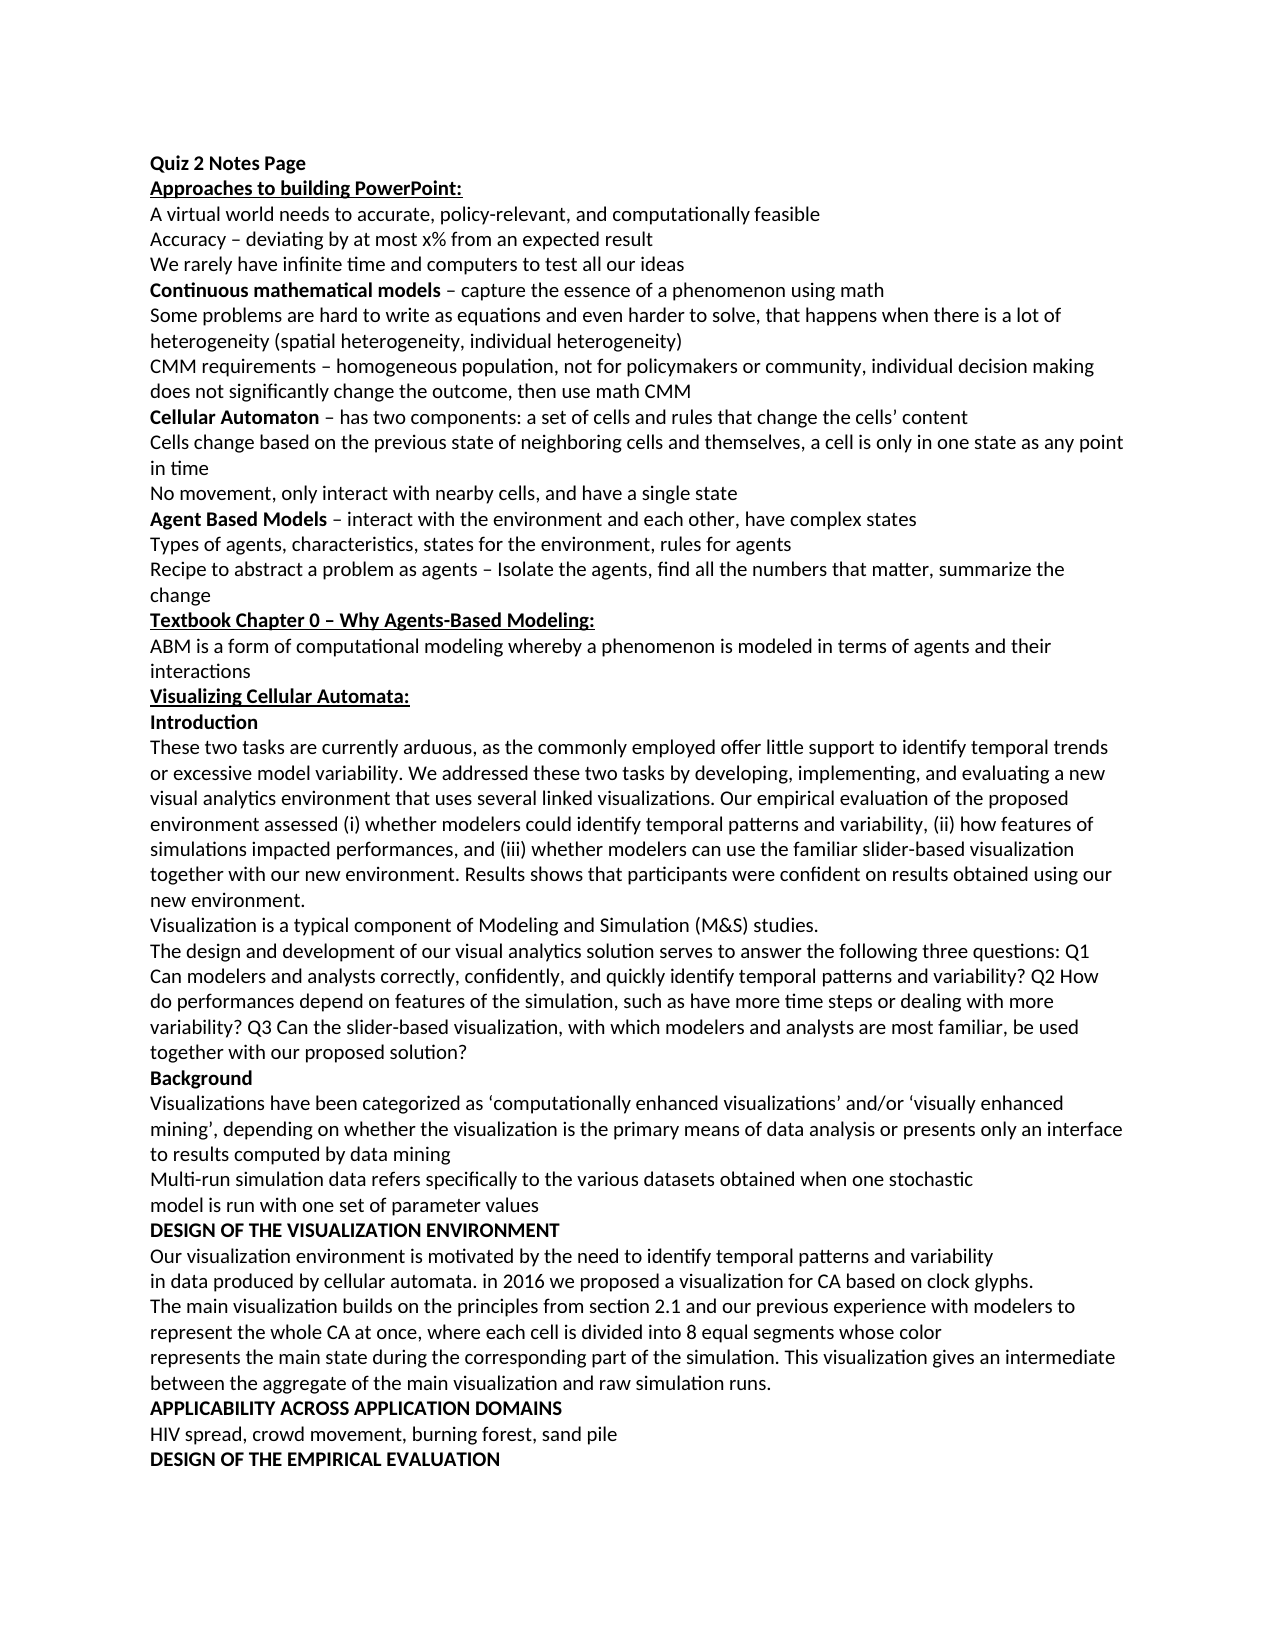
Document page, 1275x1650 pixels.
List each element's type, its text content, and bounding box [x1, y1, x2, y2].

text Continuous mathematical models – capture the essence of a phenomenon using math [150, 277, 1125, 302]
text Textbook Chapter 0 – Why Agents-Based Modeling: [150, 607, 1125, 633]
text Cellular Automaton – has two components: a set of cells and rules that change the cells’ content [150, 404, 1125, 429]
text DESIGN OF THE EMPIRICAL EVALUATION [150, 1446, 1125, 1472]
text We rarely have infinite time and computers to test all our ideas [150, 252, 1125, 277]
text Introduction [150, 709, 1125, 734]
text Visualizing Cellular Automata: [150, 684, 1125, 709]
text in data produced by cellular automata. in 2016 we proposed a visualization for CA based on clock glyphs. [150, 1268, 1125, 1294]
text HIV spread, crowd movement, burning forest, sand pile [150, 1421, 1125, 1446]
text Multi-run simulation data refers specifically to the various datasets obtained when one stochastic [150, 1167, 1125, 1192]
text APPLICABILITY ACROSS APPLICATION DOMAINS [150, 1395, 1125, 1421]
text represents the main state during the corresponding part of the simulation. This visualization gives an intermediate between the aggregate of the main visualization and raw simulation runs. [150, 1344, 1125, 1395]
text Visualizations have been categorized as ‘computationally enhanced visualizations’ and/or ‘visually enhanced mining’, depending on whether the visualization is the primary means of data analysis or presents only an interface to results computed by data mining [150, 1090, 1125, 1167]
text DESIGN OF THE VISUALIZATION ENVIRONMENT [150, 1217, 1125, 1243]
text Visualization is a typical component of Modeling and Simulation (M&S) studies. [150, 912, 1125, 938]
text Our visualization environment is motivated by the need to identify temporal patterns and variability [150, 1243, 1125, 1268]
text Some problems are hard to write as equations and even harder to solve, that happens when there is a lot of heterogeneity (spatial heterogeneity, individual heterogeneity) [150, 302, 1125, 353]
text Accuracy – deviating by at most x% from an expected result [150, 226, 1125, 252]
text Background [150, 1065, 1125, 1090]
text These two tasks are currently arduous, as the commonly employed offer little support to identify temporal trends or excessive model variability. We addressed these two tasks by developing, implementing, and evaluating a new visual analytics environment that uses several linked visualizations. Our empirical evaluation of the proposed environment assessed (i) whether modelers could identify temporal patterns and variability, (ii) how features of simulations impacted performances, and (iii) whether modelers can use the familiar slider-based visualization together with our new environment. Results shows that participants were confident on results obtained using our new environment. [150, 734, 1125, 912]
text CMM requirements – homogeneous population, not for policymakers or community, individual decision making does not significantly change the outcome, then use math CMM [150, 353, 1125, 404]
text ABM is a form of computational modeling whereby a phenomenon is modeled in terms of agents and their interactions [150, 633, 1125, 684]
text The main visualization builds on the principles from section 2.1 and our previous experience with modelers to represent the whole CA at once, where each cell is divided into 8 equal segments whose color [150, 1294, 1125, 1344]
text A virtual world needs to accurate, policy-relevant, and computationally feasible [150, 201, 1125, 226]
text model is run with one set of parameter values [150, 1192, 1125, 1217]
text Agent Based Models – interact with the environment and each other, have complex states [150, 506, 1125, 531]
text Recipe to abstract a problem as agents – Isolate the agents, find all the numbers that matter, summarize the change [150, 557, 1125, 607]
text Quiz 2 Notes Page [150, 150, 1125, 175]
text The design and development of our visual analytics solution serves to answer the following three questions: Q1 Can modelers and analysts correctly, confidently, and quickly identify temporal patterns and variability? Q2 How do performances depend on features of the simulation, such as have more time steps or dealing with more variability? Q3 Can the slider-based visualization, with which modelers and analysts are most familiar, be used together with our proposed solution? [150, 938, 1125, 1065]
text Approaches to building PowerPoint: [150, 175, 1125, 201]
text Cells change based on the previous state of neighboring cells and themselves, a cell is only in one state as any point in time [150, 429, 1125, 480]
text Types of agents, characteristics, states for the environment, rules for agents [150, 531, 1125, 557]
text No movement, only interact with nearby cells, and have a single state [150, 480, 1125, 506]
